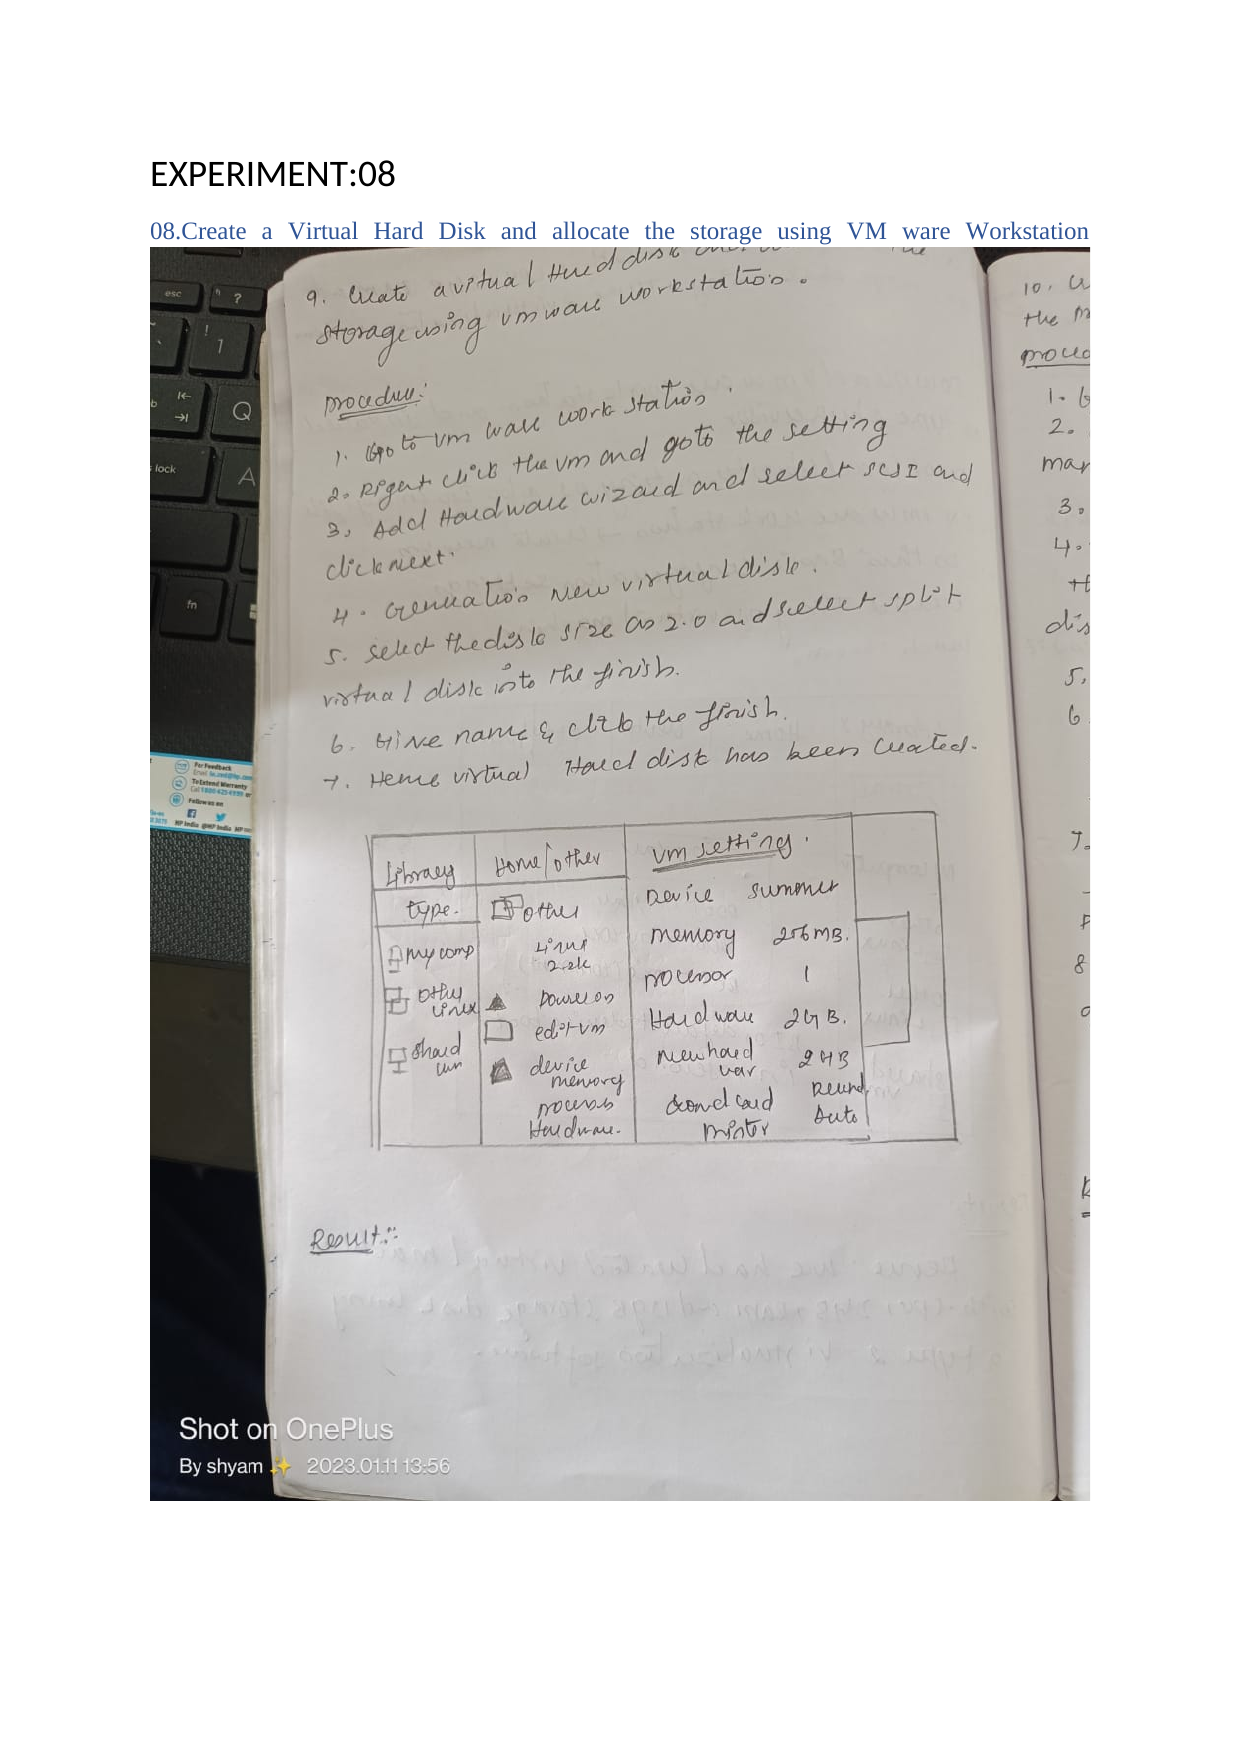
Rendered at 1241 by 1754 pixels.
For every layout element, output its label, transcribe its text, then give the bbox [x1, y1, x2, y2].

picture [150, 247, 1091, 1501]
text 08.Create a Virtual Hard Disk and allocate the storage using VM ware Workstation [150, 216, 1090, 247]
text EXPERIMENT:08 [150, 150, 1090, 196]
